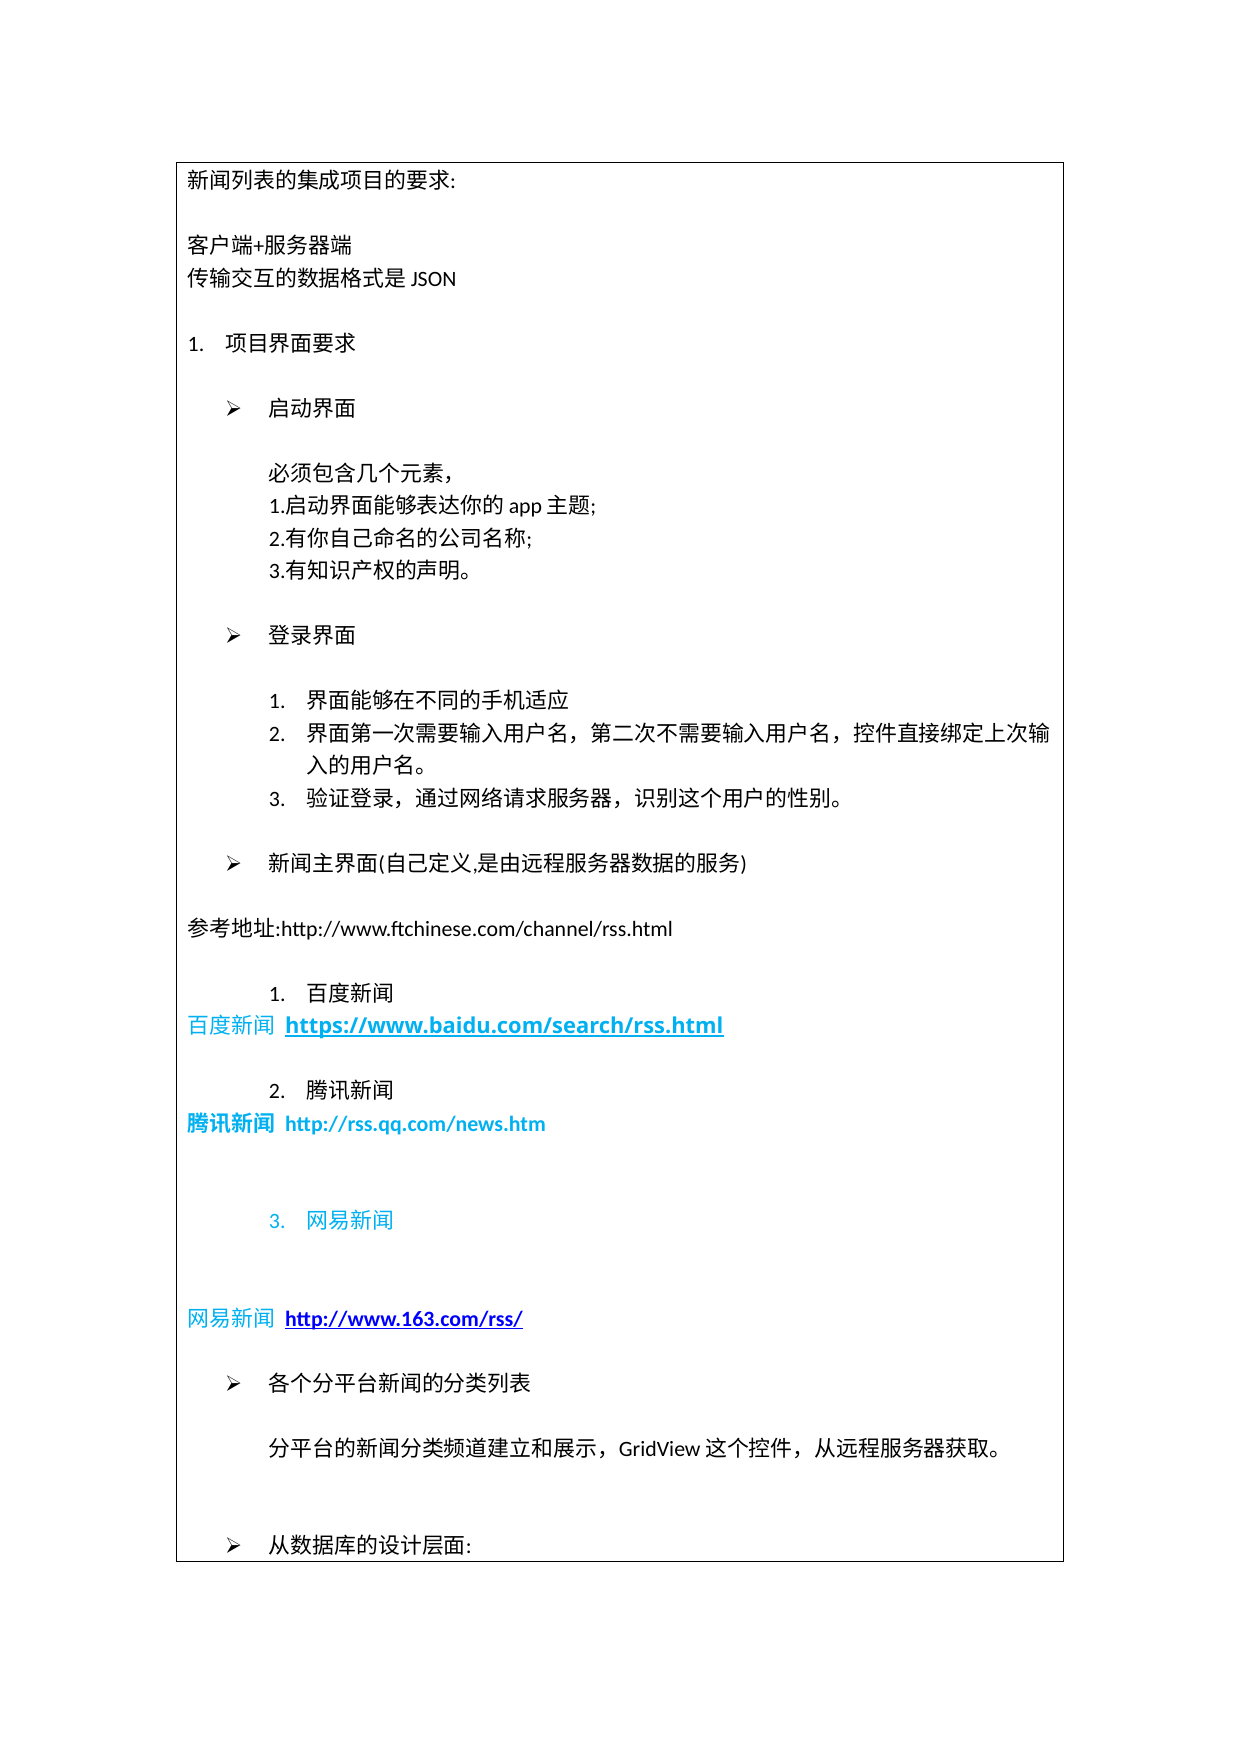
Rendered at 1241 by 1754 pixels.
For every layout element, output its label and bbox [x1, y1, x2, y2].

table_header [177, 163, 1063, 1561]
